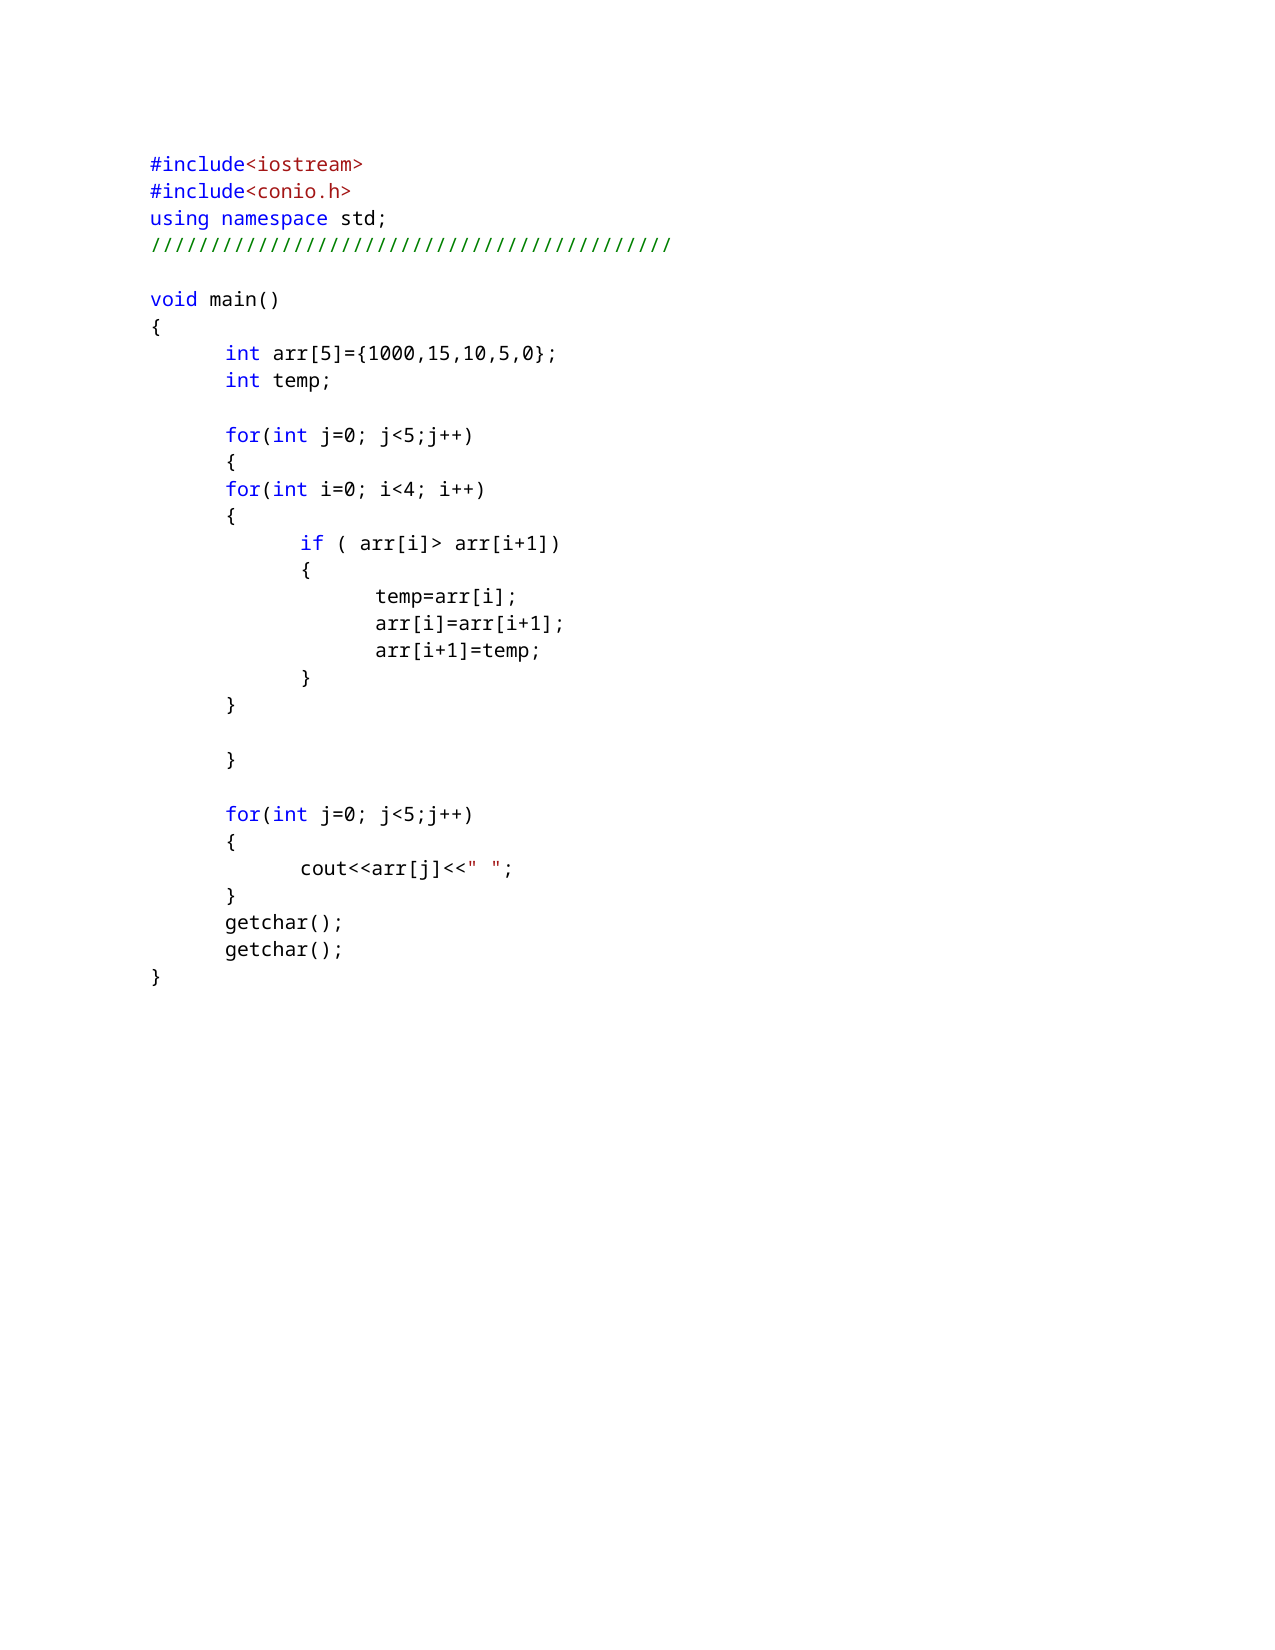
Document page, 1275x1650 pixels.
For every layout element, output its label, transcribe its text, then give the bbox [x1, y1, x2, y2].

text //////////////////////////////////////////// [150, 231, 1125, 258]
text { [150, 828, 1125, 854]
text cout<<arr[j]<<" "; [150, 854, 1125, 882]
text for(int j=0; j<5;j++) [150, 421, 1125, 448]
text } [150, 882, 1125, 908]
text { [150, 448, 1125, 475]
text int arr[5]={1000,15,10,5,0}; [150, 339, 1125, 366]
text { [150, 312, 1125, 339]
text arr[i+1]=temp; [150, 637, 1125, 664]
text { [150, 556, 1125, 583]
text } [150, 664, 1125, 691]
text int temp; [150, 366, 1125, 393]
text void main() [150, 285, 1125, 312]
text getchar(); [150, 936, 1125, 962]
text } [150, 746, 1125, 773]
text #include<iostream> [150, 150, 1125, 177]
text arr[i]=arr[i+1]; [150, 610, 1125, 637]
text for(int j=0; j<5;j++) [150, 801, 1125, 828]
text temp=arr[i]; [150, 583, 1125, 610]
text } [150, 691, 1125, 718]
text using namespace std; [150, 204, 1125, 231]
text if ( arr[i]> arr[i+1]) [150, 529, 1125, 556]
text #include<conio.h> [150, 177, 1125, 204]
text getchar(); [150, 908, 1125, 936]
text } [150, 962, 1125, 989]
text for(int i=0; i<4; i++) [150, 475, 1125, 502]
text { [150, 502, 1125, 529]
